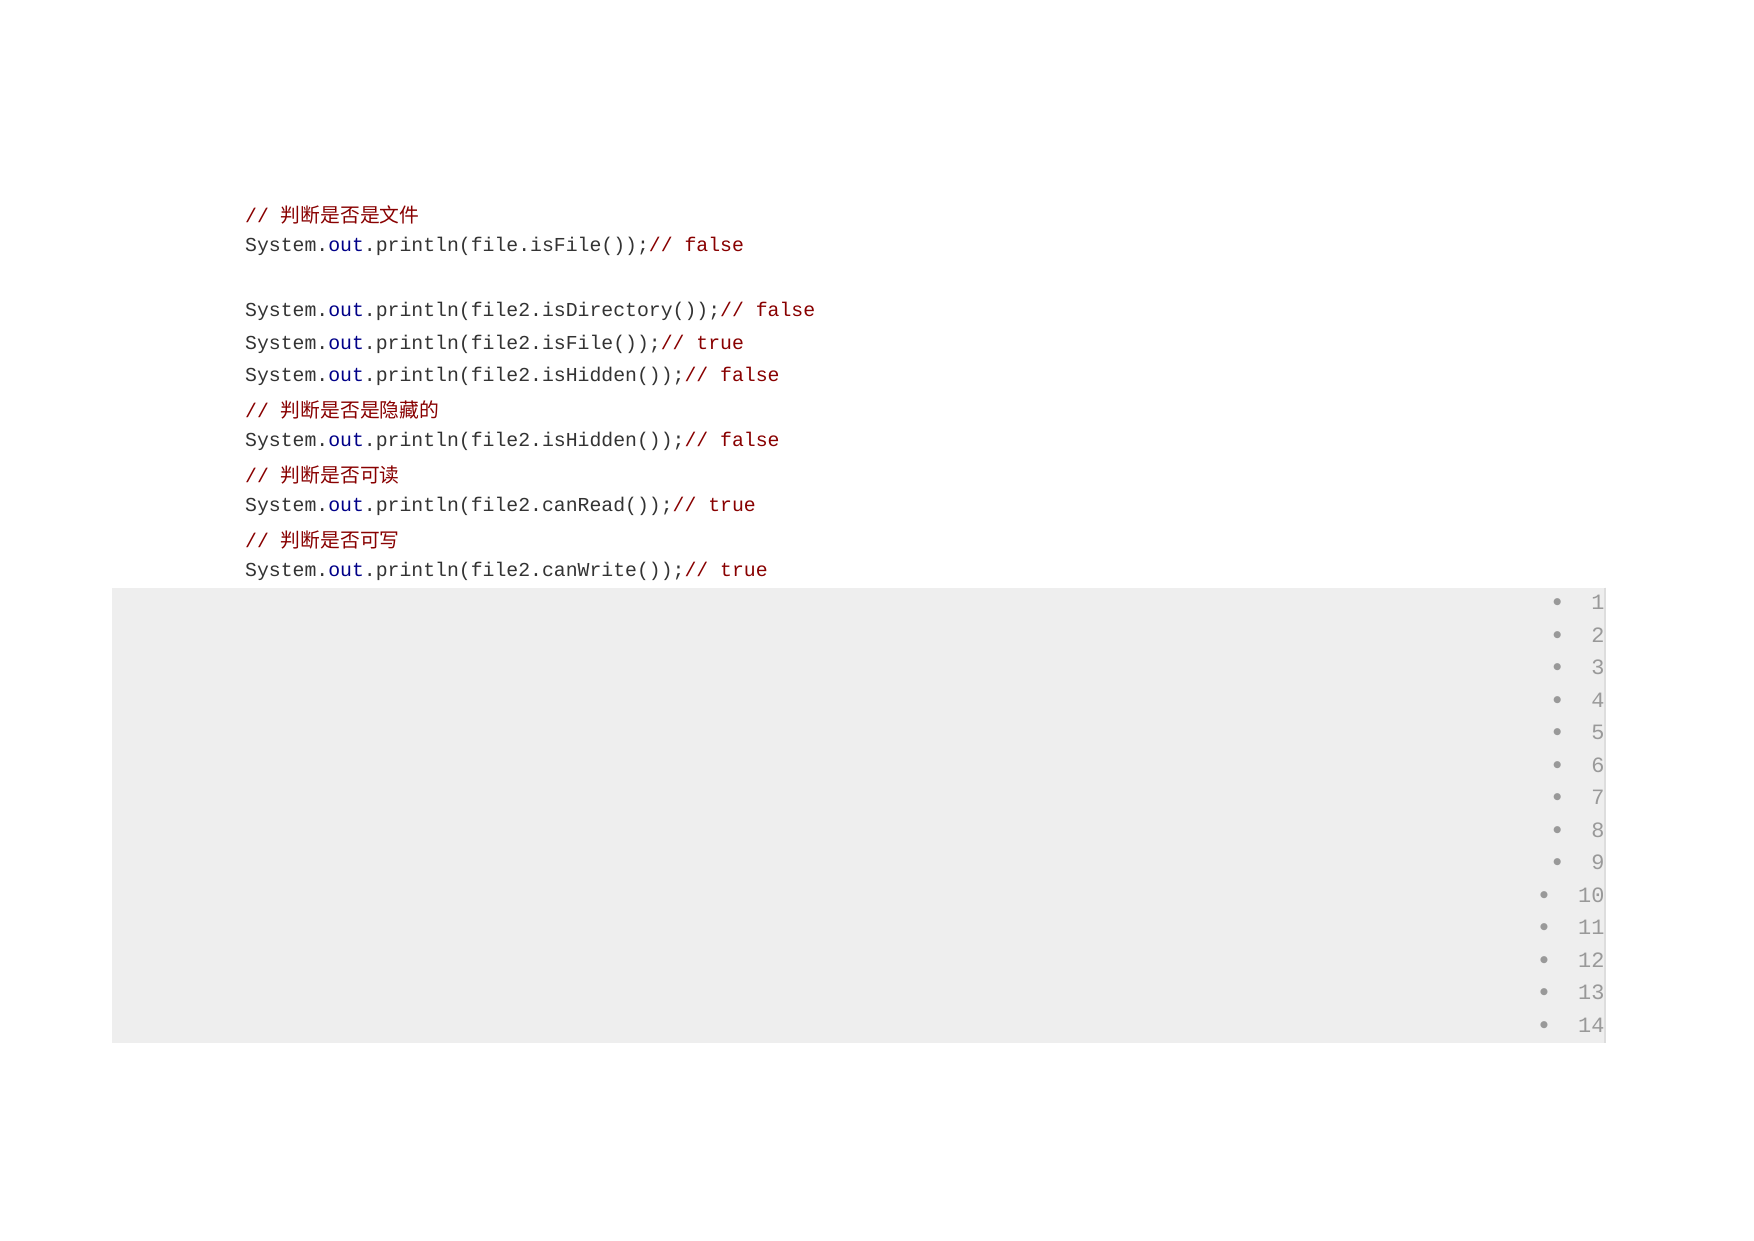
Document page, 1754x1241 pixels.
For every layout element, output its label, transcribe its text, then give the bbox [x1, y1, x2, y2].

text System.out.println(file2.isFile());// true [150, 328, 1604, 360]
list 1 [112, 588, 1604, 620]
list 14 [112, 1010, 1604, 1043]
text System.out.println(file2.isHidden());// false [150, 360, 1604, 393]
text System.out.println(file2.isHidden());// false [150, 425, 1604, 458]
text System.out.println(file.isFile());// false [150, 230, 1604, 263]
list 2 [112, 620, 1604, 653]
list 6 [112, 750, 1604, 783]
list 5 [112, 718, 1604, 750]
list 8 [112, 815, 1604, 848]
list 3 [112, 653, 1604, 685]
list 13 [112, 978, 1604, 1010]
text // 判断是否是文件 [150, 198, 1604, 230]
list 4 [112, 685, 1604, 718]
list 10 [112, 880, 1604, 913]
text System.out.println(file2.canRead());// true [150, 490, 1604, 523]
text // 判断是否可读 [150, 458, 1604, 490]
list 7 [112, 783, 1604, 815]
list 11 [112, 913, 1604, 945]
list 9 [112, 848, 1604, 880]
text // 判断是否是隐藏的 [150, 393, 1604, 425]
text System.out.println(file2.canWrite());// true [150, 555, 1604, 588]
text // 判断是否可写 [150, 523, 1604, 555]
list 12 [112, 945, 1604, 978]
text System.out.println(file2.isDirectory());// false [150, 295, 1604, 328]
